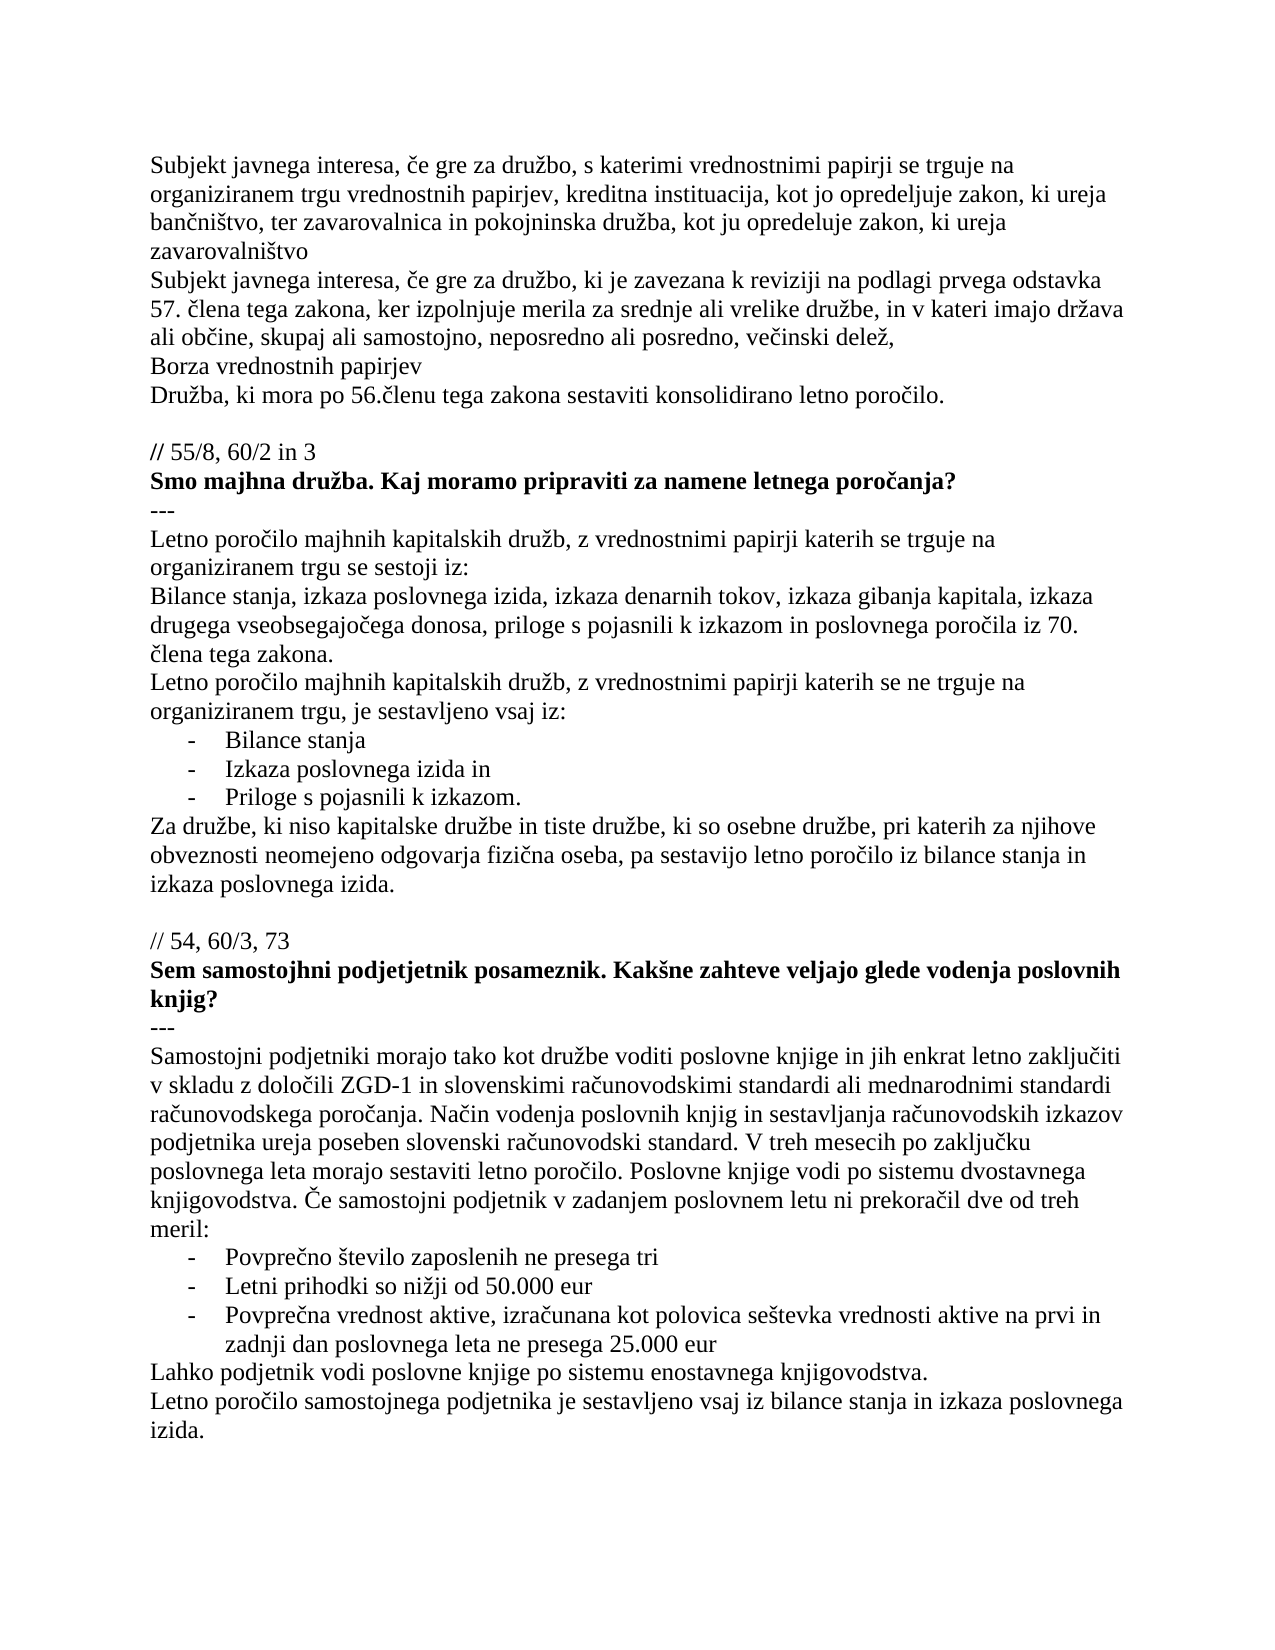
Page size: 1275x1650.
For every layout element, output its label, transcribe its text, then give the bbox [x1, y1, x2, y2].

text --- [150, 1012, 1125, 1041]
text Samostojni podjetniki morajo tako kot družbe voditi poslovne knjige in jih enkrat letno zaključiti v skladu z določili ZGD-1 in slovenskimi računovodskimi standardi ali mednarodnimi standardi računovodskega poročanja. Način vodenja poslovnih knjig in sestavljanja računovodskih izkazov podjetnika ureja poseben slovenski računovodski standard. V treh mesecih po zaključku poslovnega leta morajo sestaviti letno poročilo. Poslovne knjige vodi po sistemu dvostavnega knjigovodstva. Če samostojni podjetnik v zadanjem poslovnem letu ni prekoračil dve od treh meril: [150, 1041, 1125, 1242]
list Letni prihodki so nižji od 50.000 eur [187, 1271, 1125, 1300]
text Sem samostojhni podjetjetnik posameznik. Kakšne zahteve veljajo glede vodenja poslovnih knjig? [150, 955, 1125, 1012]
text Bilance stanja, izkaza poslovnega izida, izkaza denarnih tokov, izkaza gibanja kapitala, izkaza drugega vseobsegajočega donosa, priloge s pojasnili k izkazom in poslovnega poročila iz 70. člena tega zakona. [150, 581, 1125, 667]
list Priloge s pojasnili k izkazom. [187, 782, 1125, 811]
list Bilance stanja [187, 725, 1125, 754]
list Povprečno število zaposlenih ne presega tri [187, 1242, 1125, 1271]
text Smo majhna družba. Kaj moramo pripraviti za namene letnega poročanja? [150, 466, 1125, 495]
text Subjekt javnega interesa, če gre za družbo, ki je zavezana k reviziji na podlagi prvega odstavka 57. člena tega zakona, ker izpolnjuje merila za srednje ali vrelike družbe, in v kateri imajo država ali občine, skupaj ali samostojno, neposredno ali posredno, večinski delež, [150, 265, 1125, 351]
text Letno poročilo majhnih kapitalskih družb, z vrednostnimi papirji katerih se trguje na organiziranem trgu se sestoji iz: [150, 524, 1125, 581]
text Subjekt javnega interesa, če gre za družbo, s katerimi vrednostnimi papirji se trguje na organiziranem trgu vrednostnih papirjev, kreditna instituacija, kot jo opredeljuje zakon, ki ureja bančništvo, ter zavarovalnica in pokojninska družba, kot ju opredeluje zakon, ki ureja zavarovalništvo [150, 150, 1125, 265]
text Za družbe, ki niso kapitalske družbe in tiste družbe, ki so osebne družbe, pri katerih za njihove obveznosti neomejeno odgovarja fizična oseba, pa sestavijo letno poročilo iz bilance stanja in izkaza poslovnega izida. [150, 811, 1125, 897]
list Izkaza poslovnega izida in [187, 754, 1125, 782]
text Družba, ki mora po 56.členu tega zakona sestaviti konsolidirano letno poročilo. [150, 380, 1125, 409]
text Letno poročilo samostojnega podjetnika je sestavljeno vsaj iz bilance stanja in izkaza poslovnega izida. [150, 1386, 1125, 1444]
text // 54, 60/3, 73 [150, 926, 1125, 955]
text Lahko podjetnik vodi poslovne knjige po sistemu enostavnega knjigovodstva. [150, 1357, 1125, 1386]
list Povprečna vrednost aktive, izračunana kot polovica seštevka vrednosti aktive na prvi in zadnji dan poslovnega leta ne presega 25.000 eur [187, 1300, 1125, 1357]
text --- [150, 495, 1125, 524]
text Borza vrednostnih papirjev [150, 351, 1125, 380]
text Letno poročilo majhnih kapitalskih družb, z vrednostnimi papirji katerih se ne trguje na organiziranem trgu, je sestavljeno vsaj iz: [150, 667, 1125, 725]
text // 55/8, 60/2 in 3 [150, 437, 1125, 466]
